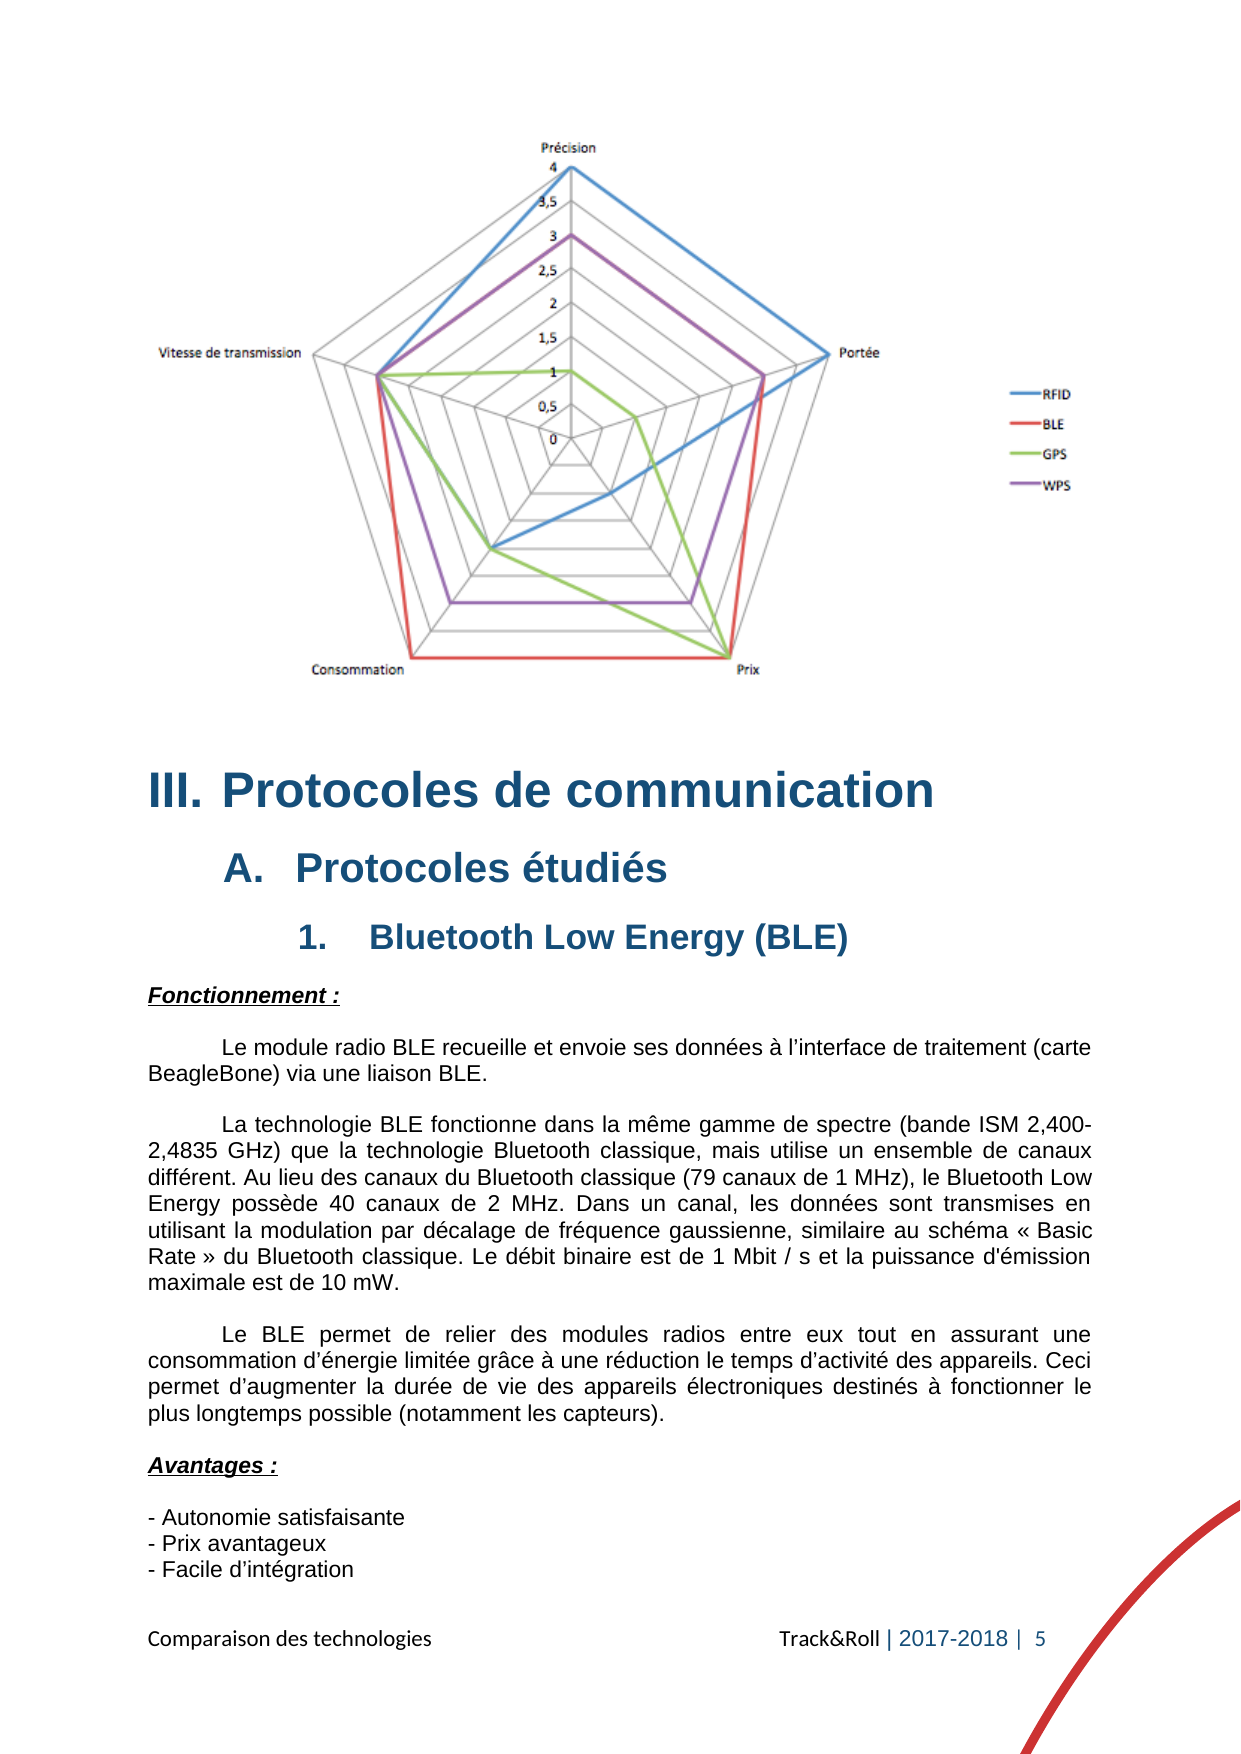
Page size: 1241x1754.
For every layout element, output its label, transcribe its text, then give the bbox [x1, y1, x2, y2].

text Le BLE permet de relier des modules radios entre eux tout en assurant une consommation d’énergie limitée grâce à une réduction le temps d’activité des appareils. Ceci permet d’augmenter la durée de vie des appareils électroniques destinés à fonctionner le plus longtemps possible (notamment les capteurs). [148, 1321, 1092, 1426]
subtitle Bluetooth Low Energy (BLE) [298, 916, 1092, 957]
text Le module radio BLE recueille et envoie ses données à l’interface de traitement (carte BeagleBone) via une liaison BLE. [148, 1033, 1092, 1086]
subtitle Protocoles étudiés [223, 843, 1092, 891]
picture [147, 132, 1093, 736]
text Fonctionnement : [148, 982, 1092, 1008]
text - Prix avantageux [148, 1530, 1092, 1556]
text La technologie BLE fonctionne dans la même gamme de spectre (bande ISM 2,400-2,4835 GHz) que la technologie Bluetooth classique, mais utilise un ensemble de canaux différent. Au lieu des canaux du Bluetooth classique (79 canaux de 1 MHz), le Bluetooth Low Energy possède 40 canaux de 2 MHz. Dans un canal, les données sont transmises en utilisant la modulation par décalage de fréquence gaussienne, similaire au schéma « Basic Rate » du Bluetooth classique. Le débit binaire est de 1 Mbit / s et la puissance d'émission maximale est de 10 mW. [148, 1111, 1092, 1296]
text - Facile d’intégration [148, 1556, 1092, 1583]
text Avantages : [148, 1452, 1092, 1479]
text - Autonomie satisfaisante [148, 1504, 1092, 1530]
subtitle Protocoles de communication [148, 761, 1092, 818]
